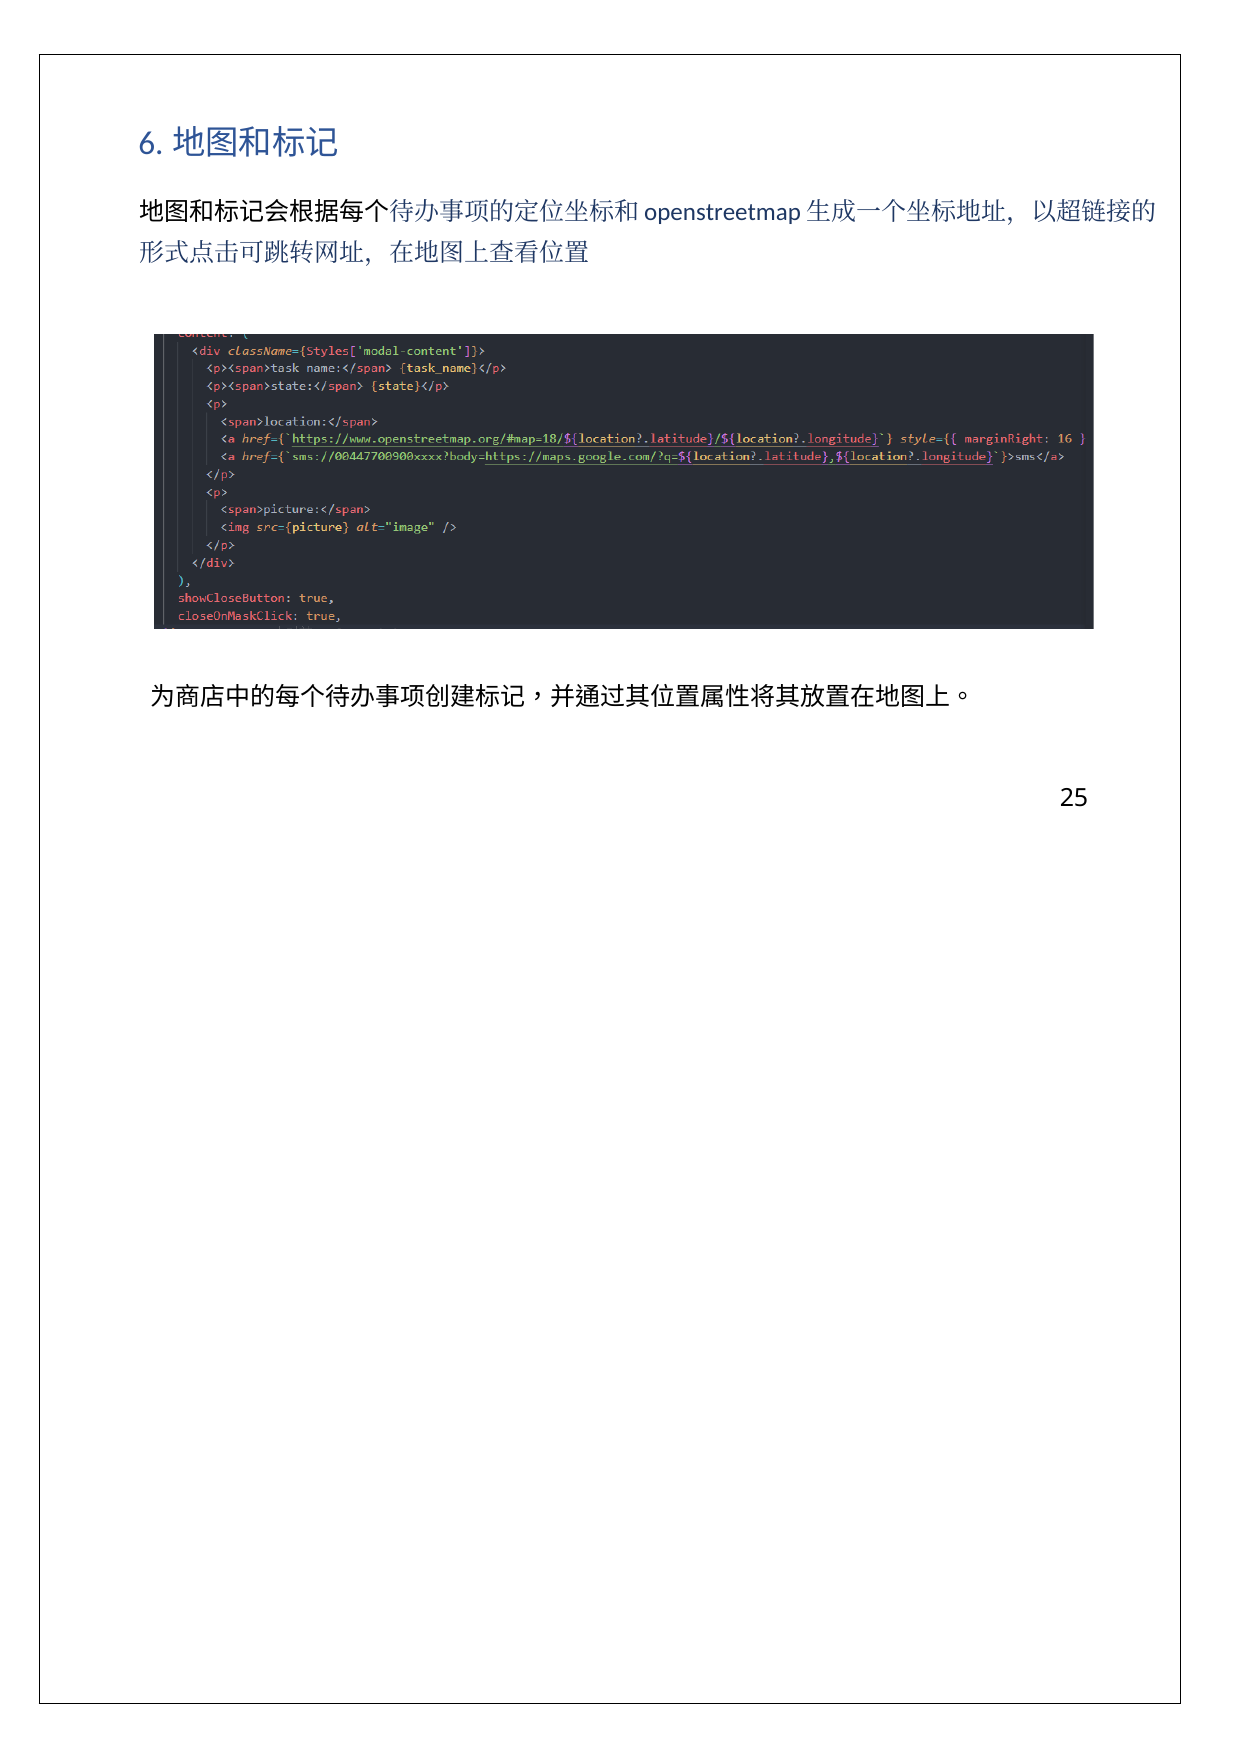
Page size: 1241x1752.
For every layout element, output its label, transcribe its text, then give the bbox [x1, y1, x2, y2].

table_header 6. 地图和标记 地图和标记会根据每个待办事项的定位坐标和openstreetmap生成一个坐标地址，以超链接的形式点击可跳转网址，在地图上查看位置 为商店中的每个待办事项创建标记，并通过其位置属性将其放置在地图上。 25 [40, 55, 1180, 1703]
picture [154, 334, 1094, 629]
